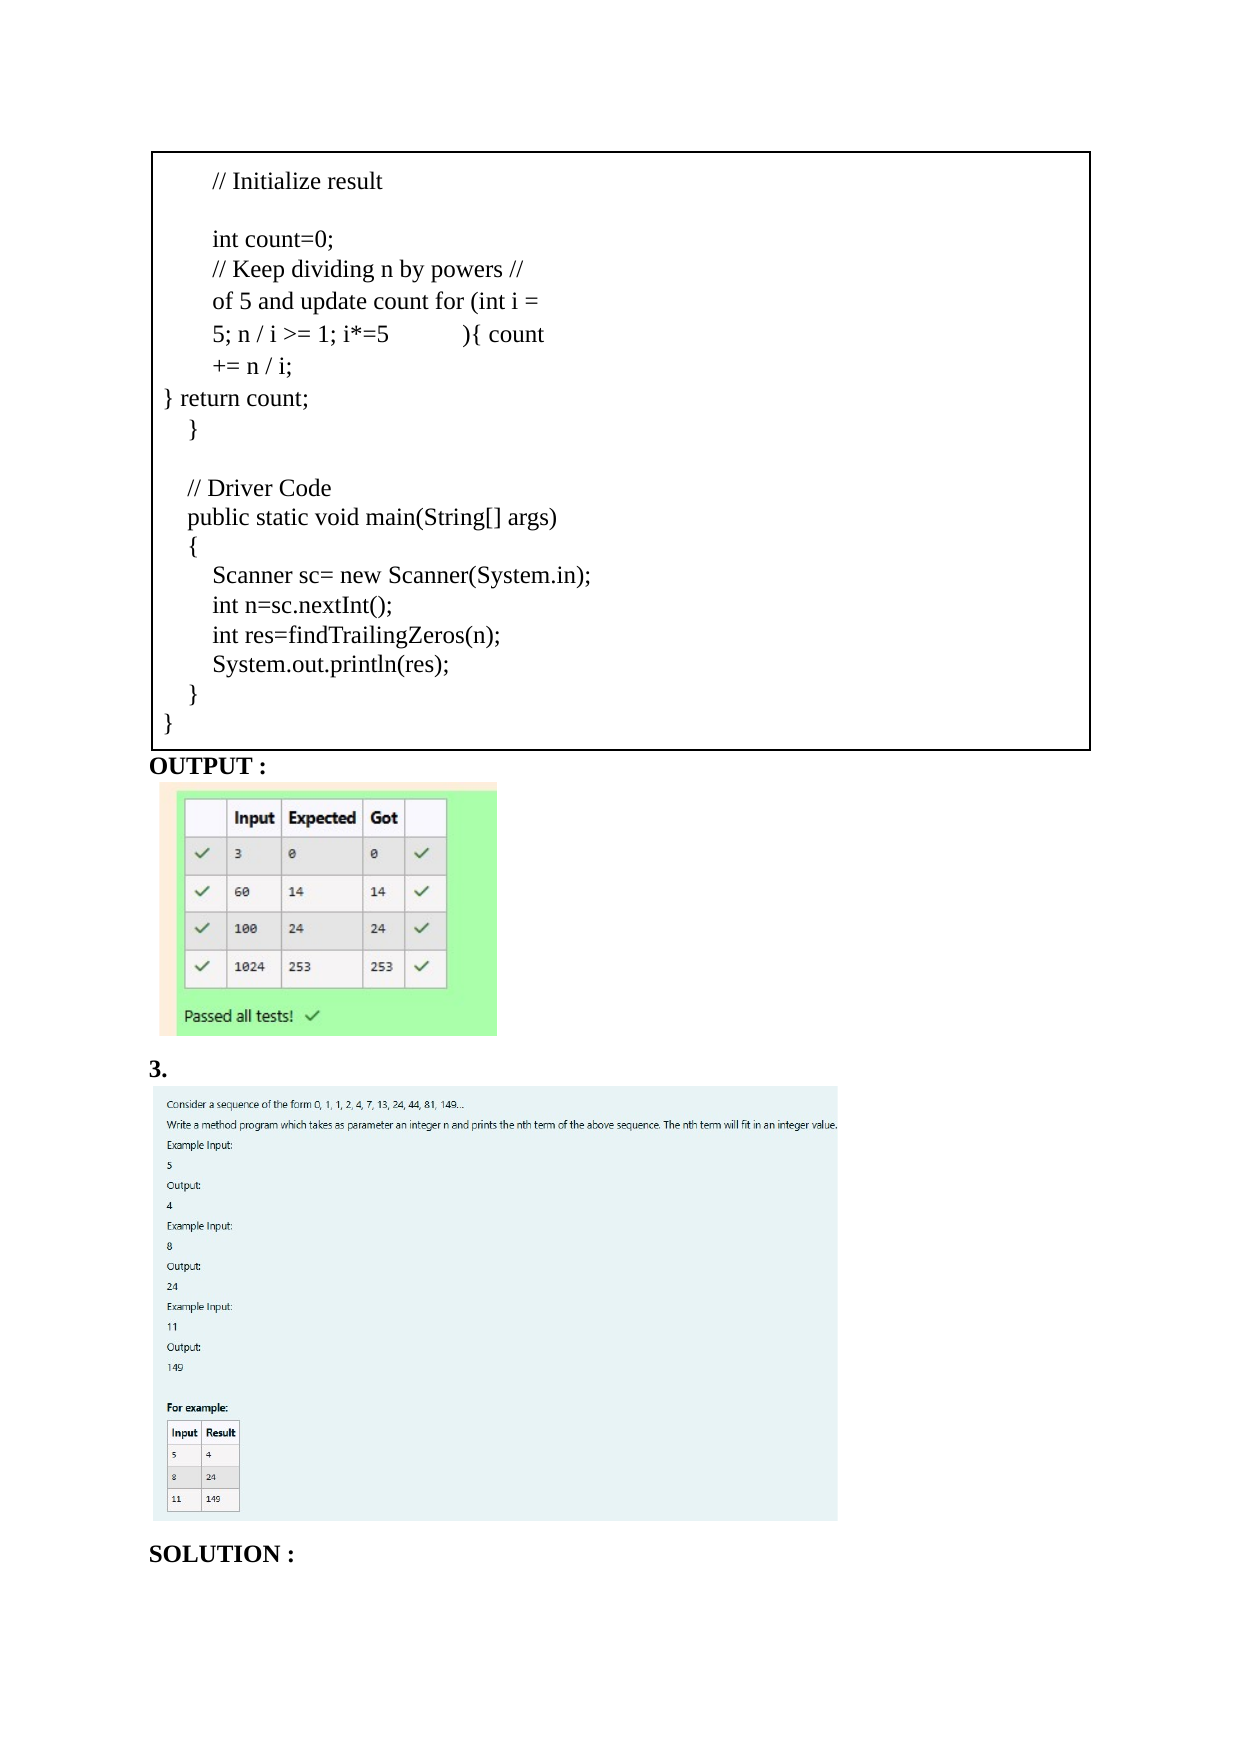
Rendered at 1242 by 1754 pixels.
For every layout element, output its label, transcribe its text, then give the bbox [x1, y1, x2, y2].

text 3. [148, 1054, 1027, 1083]
picture [159, 782, 497, 1036]
table_cell // Initialize result int count=0; // Keep dividing n by powers // of 5 and update count for (int i = 5; n / i >= 1; i*=5 ){ count += n / i; } return count; } // Driver Code public static void main(String[] args) { Scanner sc= new Scanner(System.in); int n=sc.nextInt(); int res=findTrailingZeros(n); System.out.println(res); } } [153, 153, 1089, 749]
picture [153, 1086, 838, 1521]
text SOLUTION : [148, 1539, 1027, 1568]
text OUTPUT : [148, 751, 1027, 780]
